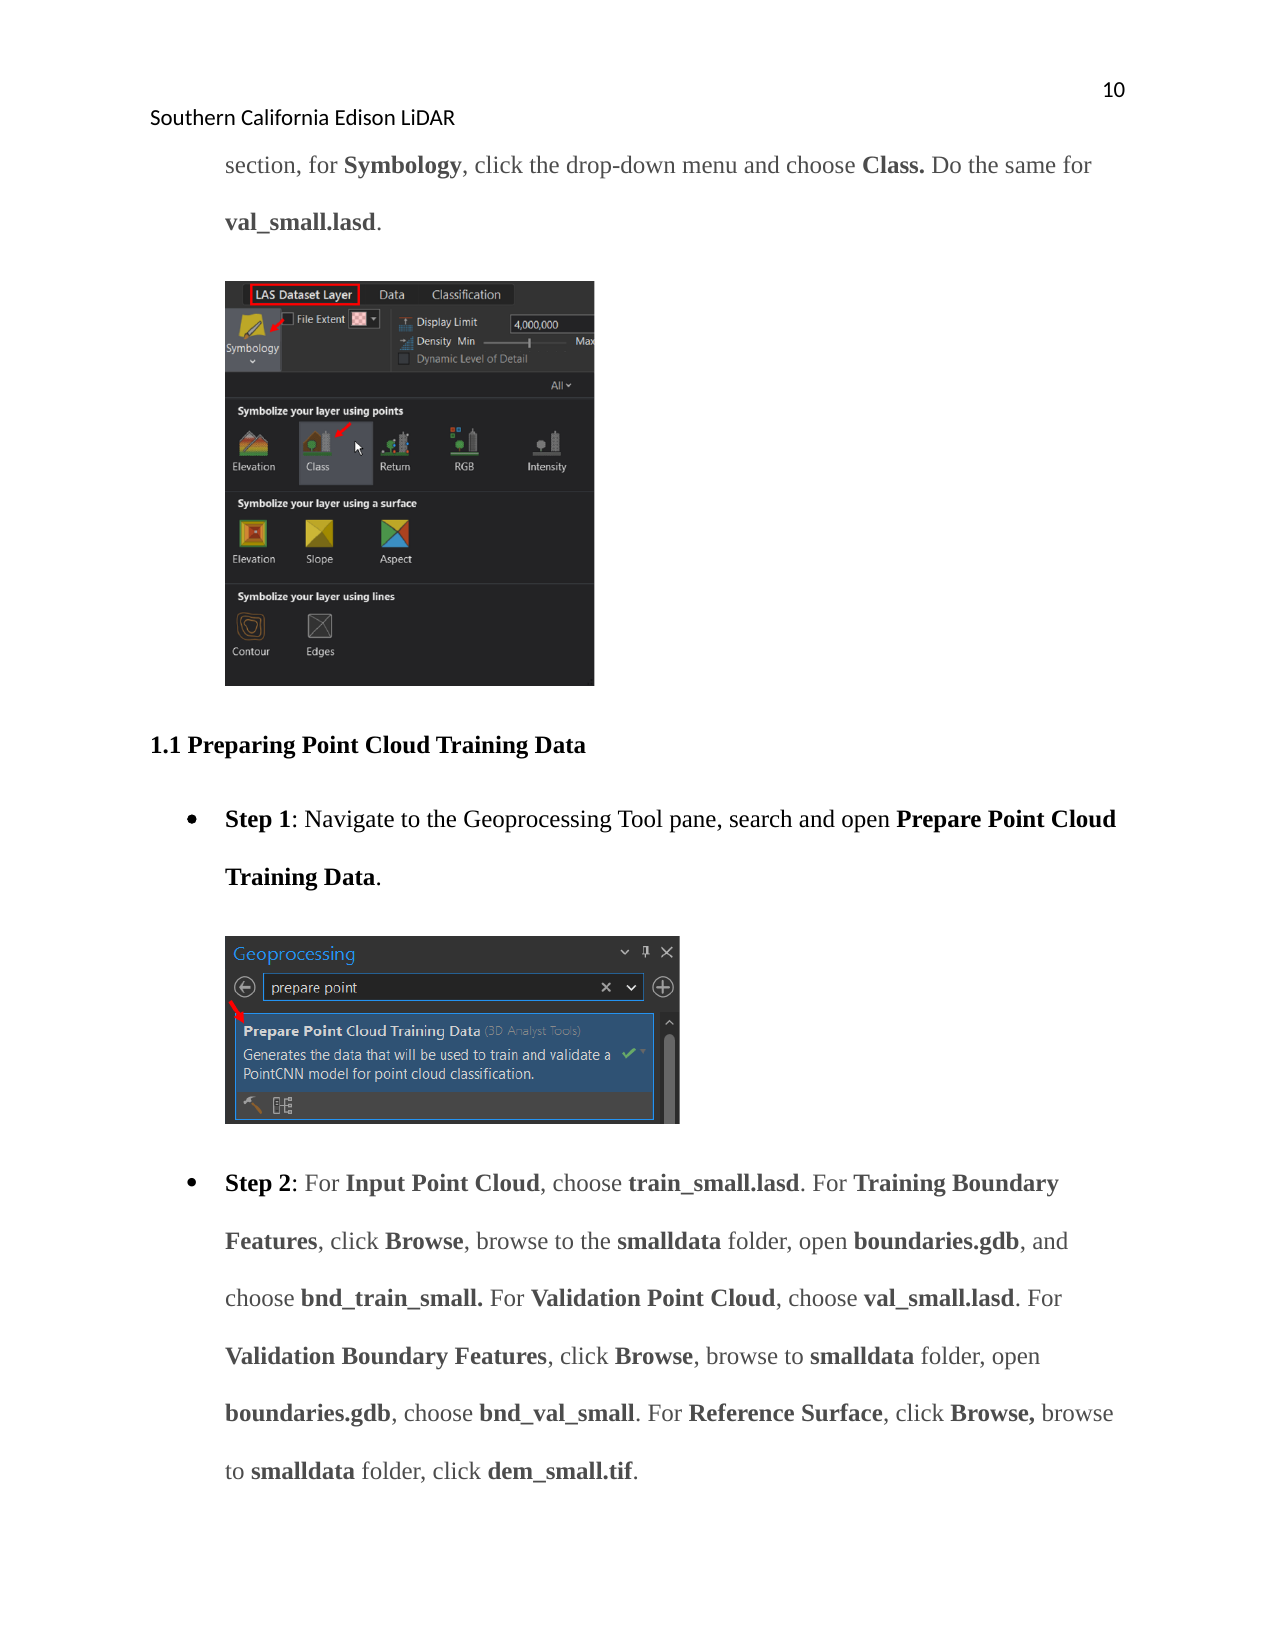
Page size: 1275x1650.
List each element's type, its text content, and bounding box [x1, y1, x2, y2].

picture [225, 281, 595, 686]
list Step 1: Navigate to the Geoprocessing Tool pane, search and open Prepare Point Cloud Training Data. [187, 804, 1125, 891]
picture [225, 936, 680, 1124]
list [187, 150, 1125, 236]
list Step 2: For Input Point Cloud, choose train_small.lasd. For Training Boundary Features, click Browse, browse to the smalldata folder, open boundaries.gdb, and choose bnd_train_small. For Validation Point Cloud, choose val_small.lasd. For Validation Boundary Features, click Browse, browse to smalldata folder, open boundaries.gdb, choose bnd_val_small. For Reference Surface, click Browse, browse to smalldata folder, click dem_small.tif. [187, 1168, 1125, 1485]
text 1.1 Preparing Point Cloud Training Data [150, 730, 1125, 759]
